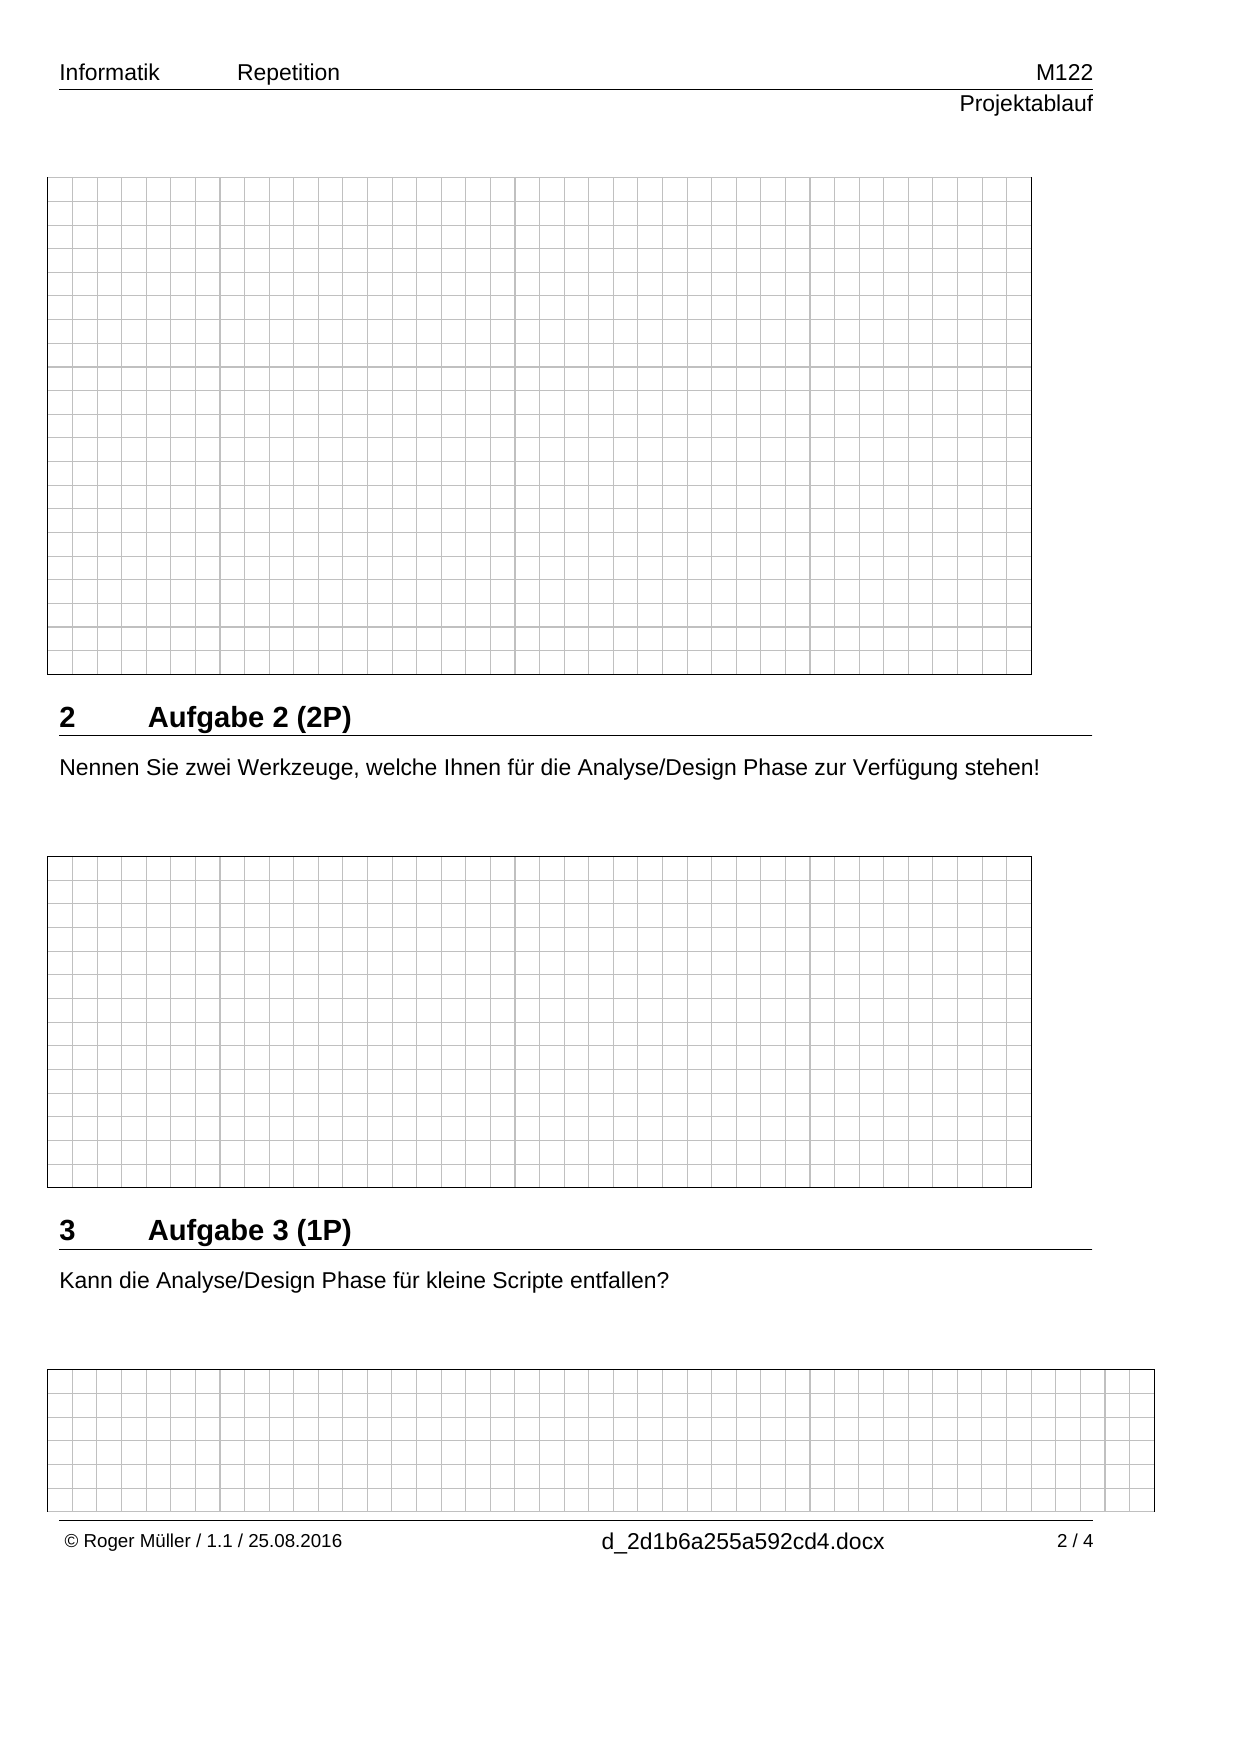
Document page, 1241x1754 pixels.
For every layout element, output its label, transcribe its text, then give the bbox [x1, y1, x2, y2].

table_cell [835, 999, 859, 1022]
table_cell [98, 580, 121, 603]
table_cell [909, 557, 932, 579]
table_cell [491, 226, 514, 248]
table_cell [835, 1441, 858, 1464]
table_cell [859, 1489, 883, 1511]
table_cell [196, 438, 219, 461]
table_cell [540, 580, 564, 603]
table_cell [835, 580, 859, 603]
table_cell [368, 580, 392, 603]
table_cell [638, 1141, 662, 1163]
table_cell [589, 1117, 613, 1140]
table_cell [983, 881, 1006, 903]
table_cell [147, 533, 170, 556]
table_cell [368, 1441, 391, 1464]
table_cell [171, 1165, 195, 1187]
table_header [688, 857, 711, 880]
table_cell [909, 1141, 932, 1163]
table_cell [835, 273, 859, 295]
table_cell [589, 1094, 613, 1116]
table_cell [540, 1418, 564, 1440]
table_cell [909, 904, 932, 927]
table_cell [221, 1023, 244, 1045]
table_cell [368, 999, 392, 1022]
table_cell [638, 415, 662, 437]
table_cell [811, 1141, 834, 1163]
table_cell [122, 1070, 146, 1092]
table_cell [614, 438, 637, 461]
table_cell [1007, 202, 1031, 224]
table_cell [98, 628, 121, 650]
table_cell [417, 1418, 441, 1440]
table_cell [565, 604, 588, 626]
table_cell [516, 1117, 539, 1140]
table_cell [983, 273, 1006, 295]
table_cell [983, 1094, 1006, 1116]
table_cell [245, 1070, 269, 1092]
table_cell [73, 296, 97, 319]
table_cell [442, 881, 465, 903]
table_cell [860, 557, 883, 579]
table_cell [368, 1117, 392, 1140]
table_cell [737, 1418, 760, 1440]
table_cell [147, 226, 170, 248]
table_header [565, 857, 588, 880]
table_cell [319, 415, 342, 437]
table_cell [417, 580, 441, 603]
table_cell [294, 1465, 318, 1488]
table_cell [835, 1141, 859, 1163]
table_cell [909, 178, 932, 201]
table_cell [73, 651, 97, 674]
table_header [122, 857, 146, 880]
table_cell [466, 904, 490, 927]
table_cell [565, 462, 588, 484]
table_cell [638, 249, 662, 272]
table_cell [270, 320, 293, 343]
table_cell [171, 580, 195, 603]
table_cell [663, 952, 687, 974]
table_cell [737, 438, 760, 461]
table_cell [614, 1117, 637, 1140]
table_cell [933, 509, 957, 532]
table_cell [319, 1418, 342, 1440]
table_cell [860, 1046, 883, 1069]
table_cell [343, 1141, 367, 1163]
table_cell [909, 462, 932, 484]
table_cell [786, 1394, 809, 1417]
table_cell [786, 486, 809, 508]
table_cell [688, 1489, 711, 1511]
table_cell [835, 226, 859, 248]
table_cell [515, 1489, 539, 1511]
table_cell [589, 1441, 613, 1464]
table_cell [466, 226, 490, 248]
table_cell [466, 344, 490, 366]
table_cell [638, 651, 662, 674]
table_cell [1007, 533, 1031, 556]
table_cell [638, 881, 662, 903]
table_cell [811, 249, 834, 272]
table_cell [663, 557, 687, 579]
table_cell [319, 273, 342, 295]
table_cell [196, 226, 219, 248]
table_cell [811, 486, 834, 508]
table_cell [147, 320, 170, 343]
table_cell [171, 604, 195, 626]
table_cell [565, 1117, 588, 1140]
table_cell [368, 628, 392, 650]
table_cell [221, 1394, 244, 1417]
table_cell [589, 249, 613, 272]
table_header [835, 1370, 858, 1393]
table_cell [933, 415, 957, 437]
table_cell [245, 391, 269, 414]
table_cell [933, 580, 957, 603]
table_cell [540, 1394, 564, 1417]
table_cell [343, 438, 367, 461]
table_cell [171, 296, 195, 319]
table_cell [147, 999, 170, 1022]
table_cell [688, 904, 711, 927]
table_cell [491, 1441, 514, 1464]
table_cell [1007, 1023, 1031, 1045]
table_cell [147, 1394, 170, 1417]
table_cell [245, 533, 269, 556]
table_cell [614, 296, 637, 319]
table_cell [98, 509, 121, 532]
table_cell [343, 415, 367, 437]
table_cell [294, 226, 318, 248]
table_cell [540, 1117, 564, 1140]
table_cell [1007, 1094, 1031, 1116]
table_cell [589, 296, 613, 319]
table_cell [786, 226, 809, 248]
table_cell [933, 178, 957, 201]
table_cell [171, 226, 195, 248]
table_cell [491, 952, 514, 974]
table_cell [761, 202, 785, 224]
table_cell [368, 1046, 392, 1069]
table_cell [540, 557, 564, 579]
table_cell [933, 999, 957, 1022]
table_cell [1007, 1465, 1031, 1488]
table_cell [73, 928, 97, 951]
table_cell [319, 1394, 342, 1417]
table_cell [1007, 1046, 1031, 1069]
table_cell [1007, 344, 1031, 366]
table_cell [933, 651, 957, 674]
table_cell [614, 1441, 637, 1464]
table_cell [368, 509, 392, 532]
table_cell [688, 1046, 711, 1069]
table_header [319, 857, 342, 880]
table_cell [122, 928, 146, 951]
table_cell [515, 1465, 539, 1488]
table_cell [663, 1394, 687, 1417]
table_cell [171, 1094, 195, 1116]
table_cell [983, 904, 1006, 927]
table_cell [343, 202, 367, 224]
table_cell [786, 438, 809, 461]
table_cell [98, 904, 121, 927]
table_cell [171, 975, 195, 998]
table_cell [638, 1418, 662, 1440]
table_cell [122, 557, 146, 579]
table_cell [270, 1489, 293, 1511]
table_cell [270, 557, 293, 579]
table_cell [589, 580, 613, 603]
table_cell [909, 249, 932, 272]
table_cell [589, 952, 613, 974]
table_cell [147, 462, 170, 484]
table_cell [48, 1394, 72, 1417]
table_cell [1056, 1465, 1080, 1488]
table_cell [147, 1441, 170, 1464]
table_cell [688, 178, 711, 201]
table_cell [737, 1489, 760, 1511]
table_cell [1056, 1489, 1080, 1511]
table_cell [737, 1117, 760, 1140]
table_cell [491, 1117, 514, 1140]
table_cell [860, 975, 883, 998]
table_cell [245, 1165, 269, 1187]
table_cell [245, 1046, 269, 1069]
table_cell [860, 1070, 883, 1092]
table_cell [73, 320, 97, 343]
table_cell [638, 320, 662, 343]
table_cell [688, 1394, 711, 1417]
table_cell [884, 1023, 908, 1045]
table_cell [417, 296, 441, 319]
table_cell [884, 273, 908, 295]
table_cell [221, 202, 244, 224]
table_cell [171, 533, 195, 556]
table_cell [860, 391, 883, 414]
table_cell [171, 1441, 195, 1464]
table_cell [859, 1441, 883, 1464]
table_cell [343, 1023, 367, 1045]
table_cell [983, 509, 1006, 532]
table_cell [319, 391, 342, 414]
table_cell [98, 344, 121, 366]
table_cell [245, 249, 269, 272]
table_cell [98, 486, 121, 508]
table_cell [516, 580, 539, 603]
table_cell [565, 928, 588, 951]
table_cell [270, 628, 293, 650]
table_cell [884, 415, 908, 437]
table_cell [393, 628, 416, 650]
table_cell [294, 1441, 318, 1464]
table_cell [171, 628, 195, 650]
table_cell [958, 580, 982, 603]
table_cell [221, 1094, 244, 1116]
table_cell [638, 1394, 662, 1417]
table_cell [958, 415, 982, 437]
table_cell [712, 557, 736, 579]
table_cell [343, 273, 367, 295]
table_cell [638, 273, 662, 295]
table_cell [589, 226, 613, 248]
table_cell [122, 344, 146, 366]
table_cell [761, 928, 785, 951]
table_cell [294, 1141, 318, 1163]
table_cell [221, 509, 244, 532]
table_cell [343, 928, 367, 951]
table_cell [368, 391, 392, 414]
table_cell [884, 1094, 908, 1116]
table_cell [98, 1165, 121, 1187]
table_cell [638, 533, 662, 556]
table_header [368, 857, 392, 880]
table_cell [196, 1117, 219, 1140]
table_cell [393, 178, 416, 201]
table_cell [663, 273, 687, 295]
table_cell [761, 226, 785, 248]
table_header [392, 1370, 416, 1393]
table_cell [466, 296, 490, 319]
table_cell [884, 952, 908, 974]
table_header [491, 1370, 514, 1393]
table_cell [1056, 1418, 1080, 1440]
table_cell [909, 1418, 932, 1440]
table_cell [811, 296, 834, 319]
table_header [688, 1370, 711, 1393]
table_cell [688, 952, 711, 974]
table_header [786, 1370, 809, 1393]
table_cell [933, 368, 957, 390]
table_cell [97, 1418, 121, 1440]
table_cell [48, 881, 72, 903]
table_cell [442, 952, 465, 974]
table_cell [319, 509, 342, 532]
table_cell [983, 486, 1006, 508]
table_cell [48, 557, 72, 579]
table_cell [196, 881, 219, 903]
table_cell [417, 1094, 441, 1116]
table_cell [884, 249, 908, 272]
table_cell [761, 999, 785, 1022]
table_cell [196, 486, 219, 508]
table_cell [319, 928, 342, 951]
table_cell [270, 1165, 293, 1187]
table_cell [786, 1441, 809, 1464]
table_cell [466, 651, 490, 674]
table_cell [122, 486, 146, 508]
table_cell [933, 881, 957, 903]
table_header [73, 857, 97, 880]
table_cell [393, 928, 416, 951]
table_cell [294, 1418, 318, 1440]
table_header [1056, 1370, 1080, 1393]
table_cell [958, 1070, 982, 1092]
table_cell [688, 975, 711, 998]
table_cell [540, 904, 564, 927]
table_cell [48, 1117, 72, 1140]
table_cell [638, 1117, 662, 1140]
table_cell [859, 1418, 883, 1440]
table_cell [958, 202, 982, 224]
table_cell [196, 391, 219, 414]
table_cell [442, 1070, 465, 1092]
table_cell [761, 533, 785, 556]
table_cell [712, 651, 736, 674]
table_cell [147, 628, 170, 650]
table_cell [245, 1441, 269, 1464]
table_cell [98, 1141, 121, 1163]
table_cell [737, 1070, 760, 1092]
table_cell [245, 486, 269, 508]
table_cell [221, 999, 244, 1022]
table_cell [491, 628, 514, 650]
table_cell [811, 178, 834, 201]
table_cell [638, 486, 662, 508]
table_cell [294, 999, 318, 1022]
table_cell [540, 1046, 564, 1069]
table_cell [688, 391, 711, 414]
table_cell [909, 273, 932, 295]
table_cell [835, 628, 859, 650]
table_cell [343, 509, 367, 532]
table_cell [835, 557, 859, 579]
table_cell [294, 1489, 318, 1511]
table_cell [343, 1070, 367, 1092]
table_cell [589, 604, 613, 626]
table_cell [737, 415, 760, 437]
table_cell [589, 651, 613, 674]
table_cell [638, 1465, 662, 1488]
table_cell [98, 320, 121, 343]
table_cell [737, 486, 760, 508]
table_cell [933, 557, 957, 579]
table_cell [122, 202, 146, 224]
table_cell [982, 1441, 1006, 1464]
table_cell [368, 415, 392, 437]
table_cell [319, 202, 342, 224]
subtitle Aufgabe 3 (1P) [59, 1213, 1092, 1249]
table_cell [688, 1141, 711, 1163]
table_cell [933, 1117, 957, 1140]
table_cell [466, 1418, 490, 1440]
table_cell [933, 438, 957, 461]
table_cell [958, 557, 982, 579]
table_cell [1106, 1394, 1129, 1417]
table_header [368, 1370, 391, 1393]
table_cell [663, 509, 687, 532]
table_cell [688, 202, 711, 224]
table_cell [958, 533, 982, 556]
table_header [245, 1370, 269, 1393]
table_cell [688, 226, 711, 248]
table_cell [835, 1418, 858, 1440]
table_cell [982, 1394, 1006, 1417]
table_header [343, 1370, 367, 1393]
table_cell [811, 1117, 834, 1140]
table_cell [638, 999, 662, 1022]
table_cell [688, 368, 711, 390]
table_cell [983, 1046, 1006, 1069]
table_cell [294, 368, 318, 390]
table_cell [417, 226, 441, 248]
table_cell [147, 368, 170, 390]
table_cell [565, 1394, 588, 1417]
table_cell [270, 391, 293, 414]
table_cell [417, 249, 441, 272]
table_cell [1007, 1394, 1031, 1417]
table_cell [983, 462, 1006, 484]
table_cell [712, 178, 736, 201]
table_cell [270, 226, 293, 248]
table_cell [196, 975, 219, 998]
table_cell [761, 651, 785, 674]
table_cell [319, 1070, 342, 1092]
table_cell [786, 509, 809, 532]
table_cell [786, 1117, 809, 1140]
table_cell [737, 975, 760, 998]
table_cell [491, 881, 514, 903]
table_cell [515, 1441, 539, 1464]
table_cell [343, 1165, 367, 1187]
table_cell [1130, 1441, 1154, 1464]
table_cell [860, 249, 883, 272]
table_cell [540, 628, 564, 650]
table_cell [73, 415, 97, 437]
table_cell [638, 628, 662, 650]
table_cell [811, 344, 834, 366]
table_cell [368, 904, 392, 927]
table_cell [909, 928, 932, 951]
table_cell [147, 273, 170, 295]
table_cell [368, 1489, 391, 1511]
table_cell [1130, 1418, 1154, 1440]
table_cell [565, 344, 588, 366]
table_cell [73, 1094, 97, 1116]
table_cell [98, 202, 121, 224]
table_cell [319, 1165, 342, 1187]
table_cell [343, 533, 367, 556]
table_cell [73, 1046, 97, 1069]
table_cell [491, 178, 514, 201]
table_cell [638, 1165, 662, 1187]
table_cell [245, 557, 269, 579]
table_cell [540, 1094, 564, 1116]
table_cell [98, 368, 121, 390]
table_cell [245, 904, 269, 927]
table_cell [737, 557, 760, 579]
table_cell [712, 296, 736, 319]
table_cell [516, 628, 539, 650]
table_cell [245, 1141, 269, 1163]
table_cell [983, 928, 1006, 951]
table_cell [147, 952, 170, 974]
table_cell [565, 1418, 588, 1440]
table_cell [221, 226, 244, 248]
table_header [712, 1370, 736, 1393]
table_cell [958, 904, 982, 927]
table_cell [491, 1394, 514, 1417]
table_cell [122, 368, 146, 390]
table_cell [712, 1023, 736, 1045]
table_header [712, 857, 736, 880]
table_cell [884, 975, 908, 998]
table_header [171, 857, 195, 880]
table_cell [368, 296, 392, 319]
table_cell [712, 273, 736, 295]
table_cell [909, 1023, 932, 1045]
table_header [491, 857, 514, 880]
table_cell [122, 952, 146, 974]
table_cell [368, 202, 392, 224]
table_cell [196, 1046, 219, 1069]
table_cell [589, 320, 613, 343]
table_cell [1007, 226, 1031, 248]
table_cell [491, 249, 514, 272]
table_cell [614, 202, 637, 224]
table_cell [147, 202, 170, 224]
table_cell [1007, 580, 1031, 603]
table_cell [221, 1418, 244, 1440]
table_header [638, 857, 662, 880]
table_cell [417, 509, 441, 532]
table_cell [663, 1023, 687, 1045]
table_cell [737, 178, 760, 201]
table_cell [1007, 415, 1031, 437]
table_cell [811, 202, 834, 224]
table_cell [73, 273, 97, 295]
table_cell [712, 1141, 736, 1163]
table_cell [1007, 249, 1031, 272]
table_cell [933, 1046, 957, 1069]
table_cell [884, 1070, 908, 1092]
table_cell [393, 320, 416, 343]
table_cell [245, 226, 269, 248]
table_cell [688, 1094, 711, 1116]
table_cell [859, 1394, 883, 1417]
table_cell [614, 580, 637, 603]
table_cell [835, 1394, 858, 1417]
table_cell [884, 904, 908, 927]
table_cell [737, 368, 760, 390]
table_cell [122, 881, 146, 903]
table_cell [48, 580, 72, 603]
table_cell [73, 628, 97, 650]
table_cell [540, 226, 564, 248]
table_cell [638, 438, 662, 461]
table_cell [1007, 975, 1031, 998]
table_cell [909, 975, 932, 998]
table_cell [294, 651, 318, 674]
table_cell [294, 509, 318, 532]
table_cell [343, 604, 367, 626]
table_cell [983, 580, 1006, 603]
table_cell [786, 1165, 809, 1187]
table_cell [860, 928, 883, 951]
table_cell [442, 628, 465, 650]
table_cell [122, 1023, 146, 1045]
table_cell [417, 999, 441, 1022]
table_cell [835, 178, 859, 201]
table_cell [98, 999, 121, 1022]
table_cell [147, 415, 170, 437]
table_cell [884, 1489, 908, 1511]
table_cell [761, 486, 785, 508]
table_cell [933, 202, 957, 224]
table_cell [294, 296, 318, 319]
table_cell [835, 651, 859, 674]
table_cell [442, 999, 465, 1022]
table_cell [540, 1141, 564, 1163]
table_cell [540, 1441, 564, 1464]
table_cell [1007, 1141, 1031, 1163]
table_cell [491, 391, 514, 414]
table_cell [442, 1117, 465, 1140]
table_cell [417, 904, 441, 927]
table_header [270, 857, 293, 880]
table_cell [712, 1489, 736, 1511]
table_cell [73, 1465, 96, 1488]
table_cell [737, 1394, 760, 1417]
table_cell [860, 952, 883, 974]
table_cell [442, 509, 465, 532]
table_cell [196, 628, 219, 650]
table_cell [270, 296, 293, 319]
table_cell [270, 604, 293, 626]
table_cell [761, 557, 785, 579]
table_cell [73, 1117, 97, 1140]
table_cell [933, 1070, 957, 1092]
table_cell [171, 651, 195, 674]
table_cell [614, 1165, 637, 1187]
table_cell [221, 368, 244, 390]
table_cell [417, 533, 441, 556]
table_cell [835, 1465, 858, 1488]
table_cell [540, 438, 564, 461]
table_cell [1106, 1465, 1129, 1488]
table_cell [392, 1418, 416, 1440]
table_cell [270, 1094, 293, 1116]
table_cell [811, 651, 834, 674]
table_cell [466, 202, 490, 224]
table_cell [122, 533, 146, 556]
table_cell [319, 580, 342, 603]
table_cell [909, 1165, 932, 1187]
table_cell [1056, 1394, 1080, 1417]
table_cell [98, 1117, 121, 1140]
table_header [1130, 1370, 1154, 1393]
table_cell [859, 1465, 883, 1488]
table_cell [663, 1141, 687, 1163]
table_cell [933, 1141, 957, 1163]
table_cell [122, 1441, 146, 1464]
table_cell [958, 320, 982, 343]
table_cell [491, 904, 514, 927]
table_cell [516, 202, 539, 224]
table_cell [270, 975, 293, 998]
table_cell [393, 1023, 416, 1045]
table_cell [171, 486, 195, 508]
table_cell [442, 1418, 465, 1440]
table_cell [663, 1165, 687, 1187]
table_cell [761, 391, 785, 414]
table_header [811, 857, 834, 880]
table_cell [294, 1117, 318, 1140]
text Nennen Sie zwei Werkzeuge, welche Ihnen für die Analyse/Design Phase zur Verfügung stehen! [59, 754, 1092, 780]
table_cell [786, 344, 809, 366]
table_cell [540, 509, 564, 532]
table_cell [835, 1117, 859, 1140]
table_cell [761, 1046, 785, 1069]
table_cell [712, 415, 736, 437]
table_cell [491, 1465, 514, 1488]
table_cell [884, 928, 908, 951]
table_cell [688, 344, 711, 366]
table_cell [786, 904, 809, 927]
table_header [933, 857, 957, 880]
table_cell [737, 296, 760, 319]
table_header [909, 857, 932, 880]
table_cell [442, 1094, 465, 1116]
table_cell [638, 1094, 662, 1116]
table_cell [1007, 928, 1031, 951]
table_cell [319, 904, 342, 927]
table_cell [737, 462, 760, 484]
table_cell [811, 1489, 834, 1511]
table_cell [221, 178, 244, 201]
table_cell [392, 1465, 416, 1488]
table_cell [343, 226, 367, 248]
table_cell [122, 1489, 146, 1511]
table_cell [171, 202, 195, 224]
table_header [516, 857, 539, 880]
table_cell [270, 928, 293, 951]
table_cell [737, 1023, 760, 1045]
table_cell [245, 604, 269, 626]
table_cell [147, 486, 170, 508]
table_cell [516, 533, 539, 556]
table_cell [245, 1465, 269, 1488]
table_cell [1007, 952, 1031, 974]
table_cell [98, 1046, 121, 1069]
table_cell [466, 928, 490, 951]
table_cell [245, 509, 269, 532]
table_header [663, 857, 687, 880]
table_cell [565, 557, 588, 579]
table_cell [589, 533, 613, 556]
table_cell [122, 462, 146, 484]
table_header [294, 1370, 318, 1393]
table_cell [1007, 557, 1031, 579]
table_header [98, 857, 121, 880]
table_cell [442, 1023, 465, 1045]
table_cell [811, 628, 834, 650]
table_cell [97, 1489, 121, 1511]
table_cell [860, 1165, 883, 1187]
table_cell [221, 975, 244, 998]
table_cell [73, 1165, 97, 1187]
table_header [343, 857, 367, 880]
table_cell [811, 557, 834, 579]
table_cell [122, 226, 146, 248]
table_cell [122, 178, 146, 201]
table_cell [270, 273, 293, 295]
table_cell [466, 1489, 490, 1511]
table_cell [98, 226, 121, 248]
table_cell [48, 1094, 72, 1116]
table_cell [983, 533, 1006, 556]
table_header [122, 1370, 146, 1393]
table_cell [761, 415, 785, 437]
table_cell [442, 296, 465, 319]
table_cell [48, 486, 72, 508]
table_cell [171, 320, 195, 343]
table_cell [221, 580, 244, 603]
table_cell [491, 557, 514, 579]
table_cell [491, 415, 514, 437]
table_cell [442, 1465, 465, 1488]
table_cell [1081, 1465, 1104, 1488]
table_cell [688, 1070, 711, 1092]
table_cell [811, 881, 834, 903]
table_cell [48, 975, 72, 998]
table_cell [933, 1489, 957, 1511]
table_cell [343, 391, 367, 414]
table_cell [221, 438, 244, 461]
table_cell [565, 415, 588, 437]
table_cell [786, 1046, 809, 1069]
table_cell [196, 178, 219, 201]
table_cell [48, 1141, 72, 1163]
table_cell [368, 557, 392, 579]
table_cell [638, 1441, 662, 1464]
table_cell [343, 557, 367, 579]
table_cell [171, 928, 195, 951]
table_cell [319, 975, 342, 998]
table_cell [737, 952, 760, 974]
table_cell [466, 249, 490, 272]
table_cell [171, 249, 195, 272]
table_cell [835, 904, 859, 927]
table_cell [245, 344, 269, 366]
table_cell [171, 881, 195, 903]
table_cell [589, 1141, 613, 1163]
table_cell [442, 1141, 465, 1163]
table_cell [393, 975, 416, 998]
table_cell [565, 904, 588, 927]
table_cell [688, 1165, 711, 1187]
table_cell [343, 368, 367, 390]
table_cell [1007, 438, 1031, 461]
table_cell [565, 628, 588, 650]
table_cell [786, 296, 809, 319]
table_cell [1007, 296, 1031, 319]
table_cell [48, 1165, 72, 1187]
table_cell [761, 1441, 785, 1464]
table_cell [122, 296, 146, 319]
table_cell [565, 1070, 588, 1092]
table_cell [442, 1394, 465, 1417]
table_cell [171, 999, 195, 1022]
table_cell [1007, 651, 1031, 674]
table_cell [343, 975, 367, 998]
table_cell [393, 1165, 416, 1187]
table_cell [761, 509, 785, 532]
table_cell [516, 651, 539, 674]
table_cell [466, 1046, 490, 1069]
table_cell [466, 1141, 490, 1163]
table_cell [860, 438, 883, 461]
table_cell [565, 296, 588, 319]
table_cell [1106, 1489, 1129, 1511]
table_cell [294, 249, 318, 272]
table_cell [614, 1418, 637, 1440]
table_cell [712, 533, 736, 556]
table_cell [540, 391, 564, 414]
table_cell [663, 999, 687, 1022]
table_cell [147, 249, 170, 272]
table_cell [983, 557, 1006, 579]
table_cell [442, 438, 465, 461]
table_cell [393, 557, 416, 579]
table_cell [417, 557, 441, 579]
table_cell [884, 1141, 908, 1163]
table_cell [171, 462, 195, 484]
table_cell [245, 202, 269, 224]
table_cell [884, 344, 908, 366]
table_cell [516, 273, 539, 295]
table_cell [909, 604, 932, 626]
table_cell [688, 604, 711, 626]
table_cell [835, 415, 859, 437]
table_cell [860, 1094, 883, 1116]
table_cell [909, 952, 932, 974]
table_cell [73, 952, 97, 974]
table_header [319, 1370, 342, 1393]
table_cell [712, 999, 736, 1022]
table_cell [171, 1046, 195, 1069]
table_cell [860, 1117, 883, 1140]
table_cell [171, 1023, 195, 1045]
table_cell [909, 580, 932, 603]
table_cell [294, 580, 318, 603]
table_cell [540, 975, 564, 998]
table_cell [540, 178, 564, 201]
table_cell [933, 486, 957, 508]
table_cell [1007, 604, 1031, 626]
table_cell [343, 881, 367, 903]
table_cell [1007, 509, 1031, 532]
table_cell [1007, 881, 1031, 903]
table_cell [860, 509, 883, 532]
table_cell [786, 415, 809, 437]
table_cell [1007, 628, 1031, 650]
table_cell [712, 1094, 736, 1116]
table_cell [368, 952, 392, 974]
table_cell [688, 438, 711, 461]
table_cell [196, 320, 219, 343]
table_cell [442, 604, 465, 626]
table_cell [786, 1418, 809, 1440]
table_cell [909, 651, 932, 674]
table_cell [565, 368, 588, 390]
table_cell [983, 226, 1006, 248]
table_cell [122, 904, 146, 927]
table_cell [98, 273, 121, 295]
table_cell [811, 604, 834, 626]
table_cell [48, 651, 72, 674]
table_cell [343, 952, 367, 974]
table_cell [466, 438, 490, 461]
table_cell [761, 273, 785, 295]
table_cell [761, 1465, 785, 1488]
table_cell [737, 604, 760, 626]
table_cell [368, 651, 392, 674]
table_cell [245, 1394, 269, 1417]
table_cell [835, 249, 859, 272]
table_cell [712, 580, 736, 603]
table_cell [270, 509, 293, 532]
table_cell [466, 391, 490, 414]
table_cell [958, 975, 982, 998]
table_cell [319, 438, 342, 461]
table_cell [638, 509, 662, 532]
table_cell [761, 881, 785, 903]
table_cell [393, 1070, 416, 1092]
table_cell [466, 881, 490, 903]
table_cell [48, 202, 72, 224]
table_cell [909, 1046, 932, 1069]
table_cell [909, 1070, 932, 1092]
table_cell [147, 1165, 170, 1187]
table_header [884, 1370, 908, 1393]
table_cell [245, 651, 269, 674]
table_cell [589, 975, 613, 998]
table_cell [122, 1165, 146, 1187]
table_cell [393, 344, 416, 366]
table_cell [442, 651, 465, 674]
table_cell [589, 1489, 613, 1511]
table_cell [319, 999, 342, 1022]
table_cell [491, 320, 514, 343]
table_cell [98, 604, 121, 626]
table_cell [442, 249, 465, 272]
table_cell [983, 999, 1006, 1022]
table_cell [221, 604, 244, 626]
table_cell [196, 1165, 219, 1187]
table_cell [737, 651, 760, 674]
table_cell [221, 1141, 244, 1163]
table_cell [270, 999, 293, 1022]
table_cell [811, 533, 834, 556]
table_cell [368, 273, 392, 295]
table_cell [221, 557, 244, 579]
table_cell [73, 368, 97, 390]
table_cell [688, 1465, 711, 1488]
table_cell [983, 320, 1006, 343]
table_cell [712, 438, 736, 461]
table_cell [270, 249, 293, 272]
table_cell [614, 509, 637, 532]
table_cell [589, 368, 613, 390]
table_cell [933, 273, 957, 295]
table_cell [343, 651, 367, 674]
table_cell [884, 1394, 908, 1417]
table_cell [565, 1023, 588, 1045]
table_cell [933, 928, 957, 951]
table_cell [393, 249, 416, 272]
table_cell [442, 273, 465, 295]
table_cell [221, 273, 244, 295]
table_cell [516, 928, 539, 951]
table_cell [958, 651, 982, 674]
table_cell [196, 1141, 219, 1163]
table_cell [589, 1465, 613, 1488]
table_cell [589, 462, 613, 484]
table_cell [688, 509, 711, 532]
table_cell [786, 1094, 809, 1116]
table_cell [319, 1094, 342, 1116]
table_cell [958, 1023, 982, 1045]
table_cell [933, 1418, 957, 1440]
table_cell [147, 580, 170, 603]
table_cell [294, 486, 318, 508]
table_cell [98, 928, 121, 951]
table_cell [884, 1418, 908, 1440]
table_cell [466, 415, 490, 437]
table_cell [245, 438, 269, 461]
table_cell [909, 415, 932, 437]
table_cell [147, 1489, 170, 1511]
table_cell [540, 320, 564, 343]
table_cell [761, 368, 785, 390]
table_cell [712, 1046, 736, 1069]
table_cell [737, 628, 760, 650]
table_cell [761, 580, 785, 603]
table_cell [663, 1418, 687, 1440]
table_cell [466, 178, 490, 201]
table_cell [712, 462, 736, 484]
table_cell [245, 320, 269, 343]
table_cell [958, 1094, 982, 1116]
table_cell [983, 438, 1006, 461]
table_cell [737, 580, 760, 603]
table_cell [147, 1117, 170, 1140]
table_cell [589, 557, 613, 579]
table_cell [245, 462, 269, 484]
table_cell [122, 509, 146, 532]
table_header [48, 857, 72, 880]
table_cell [368, 1070, 392, 1092]
table_cell [97, 1394, 121, 1417]
table_cell [270, 881, 293, 903]
table_cell [565, 391, 588, 414]
table_cell [786, 999, 809, 1022]
table_cell [417, 273, 441, 295]
table_cell [270, 1394, 293, 1417]
table_cell [171, 344, 195, 366]
table_cell [614, 604, 637, 626]
table_cell [270, 462, 293, 484]
table_cell [737, 533, 760, 556]
table_cell [516, 226, 539, 248]
table_cell [638, 580, 662, 603]
table_cell [835, 202, 859, 224]
table_cell [712, 368, 736, 390]
table_cell [122, 1418, 146, 1440]
table_cell [884, 1046, 908, 1069]
table_cell [294, 273, 318, 295]
table_cell [516, 1070, 539, 1092]
table_cell [958, 952, 982, 974]
table_cell [614, 975, 637, 998]
table_cell [343, 344, 367, 366]
table_cell [663, 344, 687, 366]
table_cell [417, 486, 441, 508]
table_cell [663, 533, 687, 556]
table_cell [712, 320, 736, 343]
table_cell [270, 202, 293, 224]
table_cell [688, 881, 711, 903]
table_cell [663, 881, 687, 903]
table_cell [73, 557, 97, 579]
table_cell [368, 1165, 392, 1187]
table_header [417, 1370, 441, 1393]
table_cell [491, 202, 514, 224]
table_cell [48, 344, 72, 366]
table_cell [97, 1441, 121, 1464]
table_cell [540, 604, 564, 626]
table_cell [958, 1141, 982, 1163]
table_cell [638, 202, 662, 224]
table_cell [417, 928, 441, 951]
table_cell [909, 999, 932, 1022]
table_cell [73, 462, 97, 484]
table_cell [958, 509, 982, 532]
table_cell [860, 881, 883, 903]
table_cell [933, 628, 957, 650]
table_cell [393, 952, 416, 974]
table_cell [270, 580, 293, 603]
table_cell [614, 1023, 637, 1045]
table_cell [663, 1117, 687, 1140]
table_cell [835, 881, 859, 903]
table_cell [565, 509, 588, 532]
table_cell [196, 580, 219, 603]
table_cell [270, 344, 293, 366]
table_cell [638, 344, 662, 366]
table_cell [515, 1394, 539, 1417]
table_cell [393, 1094, 416, 1116]
table_cell [712, 486, 736, 508]
table_cell [565, 1165, 588, 1187]
table_cell [171, 415, 195, 437]
table_cell [811, 952, 834, 974]
table_header [97, 1370, 121, 1393]
table_cell [245, 273, 269, 295]
table_cell [614, 1394, 637, 1417]
table_cell [122, 1046, 146, 1069]
table_cell [983, 391, 1006, 414]
table_cell [614, 273, 637, 295]
table_cell [270, 415, 293, 437]
table_cell [516, 438, 539, 461]
table_cell [417, 1165, 441, 1187]
table_cell [294, 881, 318, 903]
table_cell [712, 881, 736, 903]
table_cell [294, 178, 318, 201]
table_cell [933, 604, 957, 626]
table_cell [958, 273, 982, 295]
table_cell [614, 344, 637, 366]
table_cell [442, 320, 465, 343]
table_cell [835, 975, 859, 998]
table_cell [1007, 999, 1031, 1022]
table_cell [393, 368, 416, 390]
table_cell [983, 604, 1006, 626]
table_cell [294, 415, 318, 437]
table_cell [466, 952, 490, 974]
table_cell [638, 178, 662, 201]
table_cell [835, 486, 859, 508]
table_cell [171, 557, 195, 579]
table_cell [811, 391, 834, 414]
table_cell [811, 1023, 834, 1045]
table_cell [48, 604, 72, 626]
table_header [786, 857, 809, 880]
table_cell [565, 1094, 588, 1116]
table_cell [491, 273, 514, 295]
table_cell [614, 557, 637, 579]
table_cell [540, 415, 564, 437]
table_cell [712, 1165, 736, 1187]
table_cell [171, 368, 195, 390]
table_cell [565, 249, 588, 272]
table_cell [294, 1094, 318, 1116]
table_cell [688, 249, 711, 272]
table_header [614, 857, 637, 880]
table_cell [761, 1489, 785, 1511]
table_cell [811, 273, 834, 295]
table_cell [1056, 1441, 1080, 1464]
table_cell [196, 296, 219, 319]
table_cell [786, 557, 809, 579]
table_cell [466, 1094, 490, 1116]
table_cell [491, 438, 514, 461]
table_cell [122, 1394, 146, 1417]
table_cell [368, 320, 392, 343]
table_cell [368, 975, 392, 998]
table_cell [835, 604, 859, 626]
table_cell [589, 273, 613, 295]
table_cell [147, 1418, 170, 1440]
table_cell [688, 296, 711, 319]
table_cell [515, 1418, 539, 1440]
table_cell [1007, 273, 1031, 295]
table_cell [393, 296, 416, 319]
table_cell [393, 226, 416, 248]
table_cell [786, 462, 809, 484]
table_cell [319, 604, 342, 626]
table_cell [1007, 904, 1031, 927]
table_cell [663, 462, 687, 484]
table_cell [98, 975, 121, 998]
table_cell [540, 533, 564, 556]
table_cell [343, 486, 367, 508]
table_cell [958, 881, 982, 903]
table_cell [565, 975, 588, 998]
table_cell [516, 881, 539, 903]
table_cell [835, 1489, 858, 1511]
table_cell [393, 651, 416, 674]
table_cell [933, 1023, 957, 1045]
table_cell [196, 604, 219, 626]
table_cell [319, 178, 342, 201]
table_cell [516, 344, 539, 366]
table_cell [417, 1046, 441, 1069]
table_cell [638, 296, 662, 319]
table_cell [811, 904, 834, 927]
table_cell [1007, 486, 1031, 508]
table_cell [565, 999, 588, 1022]
table_cell [466, 1465, 490, 1488]
table_cell [294, 391, 318, 414]
table_cell [958, 1165, 982, 1187]
table_cell [540, 1070, 564, 1092]
table_cell [48, 1023, 72, 1045]
table_cell [122, 1465, 146, 1488]
table_cell [933, 1165, 957, 1187]
table_cell [319, 952, 342, 974]
table_cell [933, 1465, 957, 1488]
table_cell [638, 226, 662, 248]
table_header [442, 1370, 465, 1393]
table_cell [147, 1465, 170, 1488]
table_cell [983, 975, 1006, 998]
table_cell [909, 1094, 932, 1116]
table_cell [171, 438, 195, 461]
table_cell [737, 881, 760, 903]
table_cell [393, 1141, 416, 1163]
table_cell [73, 486, 97, 508]
table_cell [147, 1046, 170, 1069]
table_cell [73, 1394, 96, 1417]
table_cell [147, 178, 170, 201]
table_cell [540, 1465, 564, 1488]
table_cell [761, 1094, 785, 1116]
table_cell [565, 202, 588, 224]
table_cell [884, 881, 908, 903]
table_cell [737, 273, 760, 295]
table_cell [958, 486, 982, 508]
table_cell [909, 509, 932, 532]
table_cell [294, 928, 318, 951]
table_cell [540, 999, 564, 1022]
table_cell [73, 999, 97, 1022]
table_cell [368, 1418, 391, 1440]
table_cell [442, 415, 465, 437]
table_cell [983, 415, 1006, 437]
text Kann die Analyse/Design Phase für kleine Scripte entfallen? [59, 1267, 1092, 1294]
table_cell [1032, 1441, 1055, 1464]
table_cell [761, 438, 785, 461]
table_cell [196, 651, 219, 674]
table_cell [737, 904, 760, 927]
table_cell [811, 580, 834, 603]
table_cell [442, 226, 465, 248]
table_cell [196, 1465, 219, 1488]
table_cell [491, 928, 514, 951]
table_cell [663, 580, 687, 603]
table_cell [48, 320, 72, 343]
table_cell [442, 904, 465, 927]
table_cell [98, 178, 121, 201]
table_cell [958, 1418, 981, 1440]
table_cell [294, 1165, 318, 1187]
table_cell [147, 1023, 170, 1045]
table_header [221, 857, 244, 880]
table_cell [393, 486, 416, 508]
table_cell [1007, 1489, 1031, 1511]
table_cell [761, 952, 785, 974]
table_cell [393, 904, 416, 927]
table_cell [98, 391, 121, 414]
table_cell [663, 1046, 687, 1069]
table_cell [319, 344, 342, 366]
table_cell [196, 462, 219, 484]
table_cell [98, 1023, 121, 1045]
table_cell [712, 1070, 736, 1092]
table_cell [737, 1094, 760, 1116]
table_cell [761, 1141, 785, 1163]
table_cell [933, 249, 957, 272]
table_cell [614, 1489, 637, 1511]
table_cell [221, 1441, 244, 1464]
table_cell [392, 1489, 416, 1511]
table_cell [589, 1394, 613, 1417]
table_cell [933, 462, 957, 484]
table_cell [516, 1023, 539, 1045]
table_cell [343, 1465, 367, 1488]
table_cell [811, 1465, 834, 1488]
table_cell [712, 1117, 736, 1140]
table_cell [221, 1165, 244, 1187]
table_cell [1106, 1418, 1129, 1440]
table_cell [933, 1094, 957, 1116]
table_cell [811, 928, 834, 951]
table_cell [909, 226, 932, 248]
table_cell [466, 580, 490, 603]
table_cell [343, 1418, 367, 1440]
table_cell [491, 1141, 514, 1163]
table_cell [442, 533, 465, 556]
table_cell [393, 1046, 416, 1069]
table_cell [417, 952, 441, 974]
table_cell [540, 486, 564, 508]
table_cell [73, 1070, 97, 1092]
table_cell [589, 344, 613, 366]
table_cell [368, 1094, 392, 1116]
table_cell [343, 1489, 367, 1511]
table_cell [909, 296, 932, 319]
table_cell [491, 580, 514, 603]
table_cell [122, 438, 146, 461]
table_header [663, 1370, 687, 1393]
table_cell [958, 178, 982, 201]
table_cell [638, 1070, 662, 1092]
table_cell [73, 1489, 96, 1511]
subtitle Aufgabe 2 (2P) [59, 700, 1092, 735]
table_cell [466, 533, 490, 556]
table_cell [663, 651, 687, 674]
table_cell [860, 604, 883, 626]
table_cell [909, 202, 932, 224]
table_cell [466, 1117, 490, 1140]
table_cell [712, 249, 736, 272]
table_cell [516, 1141, 539, 1163]
table_cell [417, 344, 441, 366]
table_cell [368, 226, 392, 248]
table_cell [319, 249, 342, 272]
table_cell [147, 344, 170, 366]
table_cell [491, 1418, 514, 1440]
table_cell [712, 628, 736, 650]
table_cell [516, 415, 539, 437]
table_cell [638, 1023, 662, 1045]
table_cell [811, 1418, 834, 1440]
table_cell [565, 1141, 588, 1163]
table_cell [540, 249, 564, 272]
table_header [614, 1370, 637, 1393]
table_cell [614, 368, 637, 390]
table_cell [737, 344, 760, 366]
table_cell [1007, 368, 1031, 390]
table_cell [466, 273, 490, 295]
table_cell [1130, 1394, 1154, 1417]
table_cell [761, 462, 785, 484]
table_cell [73, 391, 97, 414]
table_cell [196, 368, 219, 390]
table_cell [933, 391, 957, 414]
table_cell [393, 999, 416, 1022]
table_cell [958, 628, 982, 650]
table_cell [122, 273, 146, 295]
table_header [1007, 1370, 1031, 1393]
table_cell [466, 509, 490, 532]
table_cell [958, 1117, 982, 1140]
table_cell [909, 1117, 932, 1140]
table_cell [958, 1465, 981, 1488]
table_cell [122, 999, 146, 1022]
table_cell [589, 881, 613, 903]
table_cell [319, 486, 342, 508]
table_cell [147, 438, 170, 461]
table_cell [835, 296, 859, 319]
table_cell [417, 1394, 441, 1417]
table_cell [245, 881, 269, 903]
table_cell [270, 1046, 293, 1069]
table_cell [98, 557, 121, 579]
table_cell [442, 580, 465, 603]
table_cell [663, 1094, 687, 1116]
table_cell [466, 320, 490, 343]
table_cell [638, 1489, 662, 1511]
table_cell [860, 1141, 883, 1163]
table_cell [491, 999, 514, 1022]
table_cell [221, 1117, 244, 1140]
table_cell [589, 438, 613, 461]
table_cell [1032, 1394, 1055, 1417]
table_cell [393, 1117, 416, 1140]
table_cell [860, 226, 883, 248]
table_cell [245, 1094, 269, 1116]
table_header [1007, 857, 1031, 880]
table_cell [540, 202, 564, 224]
table_cell [688, 628, 711, 650]
table_cell [860, 904, 883, 927]
table_cell [638, 462, 662, 484]
table_cell [614, 226, 637, 248]
table_cell [786, 1023, 809, 1045]
table_cell [221, 486, 244, 508]
table_cell [294, 320, 318, 343]
table_cell [983, 1117, 1006, 1140]
table_cell [589, 391, 613, 414]
table_cell [221, 533, 244, 556]
table_cell [516, 1046, 539, 1069]
table_header [48, 1370, 72, 1393]
table_cell [1007, 391, 1031, 414]
table_cell [835, 320, 859, 343]
table_cell [171, 1070, 195, 1092]
table_cell [884, 391, 908, 414]
table_cell [933, 975, 957, 998]
table_cell [343, 580, 367, 603]
table_cell [294, 604, 318, 626]
table_cell [614, 320, 637, 343]
table_cell [786, 202, 809, 224]
table_cell [270, 1023, 293, 1045]
table_cell [516, 509, 539, 532]
table_cell [737, 1141, 760, 1163]
table_cell [1106, 1441, 1129, 1464]
table_cell [688, 1023, 711, 1045]
table_header [442, 857, 465, 880]
table_cell [909, 486, 932, 508]
table_cell [1007, 1418, 1031, 1440]
table_cell [663, 249, 687, 272]
table_cell [48, 438, 72, 461]
table_cell [196, 1023, 219, 1045]
table_cell [860, 178, 883, 201]
table_cell [393, 202, 416, 224]
table_cell [761, 975, 785, 998]
table_cell [417, 604, 441, 626]
table_cell [221, 415, 244, 437]
table_cell [491, 1023, 514, 1045]
table_cell [761, 1070, 785, 1092]
table_cell [122, 628, 146, 650]
table_cell [589, 178, 613, 201]
table_cell [786, 1141, 809, 1163]
table_cell [1081, 1418, 1104, 1440]
table_cell [442, 557, 465, 579]
table_cell [48, 1441, 72, 1464]
table_cell [761, 344, 785, 366]
table_cell [147, 391, 170, 414]
table_cell [491, 296, 514, 319]
table_cell [393, 391, 416, 414]
table_cell [270, 1465, 293, 1488]
table_cell [737, 999, 760, 1022]
table_header [270, 1370, 293, 1393]
table_header [393, 857, 416, 880]
table_cell [221, 344, 244, 366]
table_cell [811, 999, 834, 1022]
table_cell [811, 368, 834, 390]
table_cell [319, 533, 342, 556]
table_cell [983, 1070, 1006, 1092]
table_cell [516, 462, 539, 484]
table_cell [983, 202, 1006, 224]
table_cell [958, 1394, 981, 1417]
table_cell [933, 904, 957, 927]
table_cell [171, 1418, 195, 1440]
table_cell [368, 604, 392, 626]
table_cell [270, 1418, 293, 1440]
table_cell [688, 273, 711, 295]
table_cell [270, 178, 293, 201]
table_cell [958, 226, 982, 248]
table_cell [417, 651, 441, 674]
table_cell [73, 1023, 97, 1045]
table_cell [761, 628, 785, 650]
table_cell [786, 1465, 809, 1488]
table_cell [589, 999, 613, 1022]
table_cell [417, 368, 441, 390]
table_cell [147, 557, 170, 579]
table_cell [811, 1046, 834, 1069]
table_cell [761, 1023, 785, 1045]
table_cell [221, 628, 244, 650]
table_cell [319, 226, 342, 248]
table_cell [614, 881, 637, 903]
table_cell [393, 509, 416, 532]
table_cell [368, 178, 392, 201]
table_cell [417, 1441, 441, 1464]
table_cell [98, 1094, 121, 1116]
table_cell [884, 178, 908, 201]
table_cell [221, 1046, 244, 1069]
table_cell [811, 1165, 834, 1187]
table_cell [663, 368, 687, 390]
table_cell [48, 1489, 72, 1511]
table_cell [368, 368, 392, 390]
table_cell [491, 368, 514, 390]
table_cell [884, 651, 908, 674]
table_header [737, 1370, 760, 1393]
table_cell [663, 438, 687, 461]
table_cell [48, 928, 72, 951]
table_cell [417, 391, 441, 414]
table_cell [565, 178, 588, 201]
table_cell [884, 438, 908, 461]
table_cell [712, 391, 736, 414]
table_cell [761, 1117, 785, 1140]
table_cell [540, 296, 564, 319]
table_cell [835, 1023, 859, 1045]
table_cell [171, 1394, 195, 1417]
table_cell [393, 604, 416, 626]
table_cell [983, 368, 1006, 390]
table_cell [860, 999, 883, 1022]
table_cell [1081, 1394, 1104, 1417]
table_cell [614, 1465, 637, 1488]
table_cell [122, 249, 146, 272]
table_cell [540, 462, 564, 484]
table_cell [712, 952, 736, 974]
table_cell [958, 1489, 981, 1511]
table_cell [811, 1394, 834, 1417]
table_cell [48, 415, 72, 437]
table_cell [614, 999, 637, 1022]
table_cell [811, 1070, 834, 1092]
table_cell [196, 1070, 219, 1092]
table_cell [786, 1070, 809, 1092]
table_cell [171, 391, 195, 414]
table_header [540, 857, 564, 880]
table_cell [811, 462, 834, 484]
table_cell [983, 628, 1006, 650]
table_cell [245, 952, 269, 974]
table_cell [663, 1070, 687, 1092]
table_cell [958, 462, 982, 484]
table_header [859, 1370, 883, 1393]
table_cell [417, 320, 441, 343]
table_cell [712, 1394, 736, 1417]
table_cell [491, 509, 514, 532]
table_cell [811, 975, 834, 998]
table_cell [491, 1489, 514, 1511]
table_cell [835, 1046, 859, 1069]
table_cell [663, 486, 687, 508]
table_cell [614, 1046, 637, 1069]
table_cell [196, 1418, 219, 1440]
table_cell [270, 533, 293, 556]
table_cell [270, 1141, 293, 1163]
table_cell [122, 415, 146, 437]
table_cell [958, 604, 982, 626]
table_cell [245, 928, 269, 951]
table_header [638, 1370, 662, 1393]
table_cell [270, 651, 293, 674]
table_cell [958, 1046, 982, 1069]
table_cell [196, 904, 219, 927]
table_cell [491, 533, 514, 556]
table_cell [688, 999, 711, 1022]
table_cell [909, 438, 932, 461]
table_header [982, 1370, 1006, 1393]
table_cell [909, 1394, 932, 1417]
table_cell [688, 415, 711, 437]
table_cell [516, 249, 539, 272]
table_cell [466, 1070, 490, 1092]
table_cell [638, 604, 662, 626]
table_cell [638, 557, 662, 579]
table_cell [196, 415, 219, 437]
table_cell [565, 881, 588, 903]
table_cell [98, 881, 121, 903]
table_cell [48, 533, 72, 556]
table_cell [221, 1465, 244, 1488]
table_cell [122, 651, 146, 674]
table_cell [122, 604, 146, 626]
table_cell [663, 226, 687, 248]
table_cell [688, 557, 711, 579]
table_cell [614, 415, 637, 437]
table_cell [196, 999, 219, 1022]
table_cell [761, 320, 785, 343]
table_cell [933, 1441, 957, 1464]
table_cell [368, 438, 392, 461]
table_cell [958, 1441, 981, 1464]
table_cell [835, 1070, 859, 1092]
table_cell [73, 975, 97, 998]
table_cell [319, 320, 342, 343]
table_cell [983, 1165, 1006, 1187]
table_cell [417, 1023, 441, 1045]
table_cell [48, 273, 72, 295]
table_cell [835, 438, 859, 461]
table_cell [884, 486, 908, 508]
table_cell [368, 486, 392, 508]
table_cell [491, 344, 514, 366]
table_cell [909, 628, 932, 650]
table_cell [245, 999, 269, 1022]
table_cell [48, 226, 72, 248]
table_cell [122, 1117, 146, 1140]
table_cell [761, 178, 785, 201]
table_cell [221, 320, 244, 343]
table_cell [982, 1418, 1006, 1440]
table_cell [540, 368, 564, 390]
table_cell [491, 1046, 514, 1069]
table_cell [171, 509, 195, 532]
table_cell [884, 296, 908, 319]
table_cell [73, 438, 97, 461]
table_cell [983, 1141, 1006, 1163]
table_header [73, 1370, 96, 1393]
table_header [466, 1370, 490, 1393]
table_cell [614, 1141, 637, 1163]
table_cell [368, 1023, 392, 1045]
table_cell [761, 1394, 785, 1417]
table_header [761, 857, 785, 880]
table_cell [491, 1165, 514, 1187]
table_header [884, 857, 908, 880]
table_cell [147, 1141, 170, 1163]
table_cell [565, 273, 588, 295]
table_cell [614, 1094, 637, 1116]
table_cell [835, 952, 859, 974]
table_cell [221, 952, 244, 974]
table_cell [393, 273, 416, 295]
table_cell [343, 1046, 367, 1069]
table_cell [540, 651, 564, 674]
table_cell [565, 486, 588, 508]
table_cell [147, 509, 170, 532]
table_cell [835, 509, 859, 532]
table_cell [466, 975, 490, 998]
table_header [1032, 1370, 1055, 1393]
table_cell [909, 368, 932, 390]
table_cell [73, 226, 97, 248]
table_cell [48, 509, 72, 532]
table_cell [589, 486, 613, 508]
table_cell [343, 1441, 367, 1464]
table_cell [392, 1394, 416, 1417]
table_cell [516, 999, 539, 1022]
table_cell [786, 249, 809, 272]
table_cell [442, 391, 465, 414]
table_cell [565, 580, 588, 603]
table_cell [1007, 178, 1031, 201]
table_cell [860, 344, 883, 366]
table_cell [516, 1165, 539, 1187]
table_cell [171, 1489, 195, 1511]
table_cell [368, 928, 392, 951]
table_cell [221, 1489, 244, 1511]
table_cell [786, 952, 809, 974]
table_cell [786, 975, 809, 998]
table_cell [466, 462, 490, 484]
table_cell [393, 881, 416, 903]
table_cell [811, 438, 834, 461]
table_cell [884, 533, 908, 556]
table_cell [811, 1094, 834, 1116]
table_cell [294, 904, 318, 927]
table_cell [147, 881, 170, 903]
table_cell [860, 320, 883, 343]
table_cell [196, 533, 219, 556]
table_cell [417, 462, 441, 484]
table_cell [221, 296, 244, 319]
table_cell [73, 904, 97, 927]
table_cell [933, 533, 957, 556]
table_cell [442, 1165, 465, 1187]
table_cell [663, 928, 687, 951]
table_cell [909, 344, 932, 366]
table_cell [614, 462, 637, 484]
table_cell [516, 604, 539, 626]
table_cell [540, 1165, 564, 1187]
table_cell [737, 1465, 760, 1488]
table_cell [811, 1441, 834, 1464]
table_cell [270, 1117, 293, 1140]
table_cell [147, 904, 170, 927]
table_cell [688, 1117, 711, 1140]
table_cell [442, 1489, 465, 1511]
table_cell [245, 580, 269, 603]
table_cell [294, 344, 318, 366]
table_cell [516, 368, 539, 390]
table_cell [245, 1418, 269, 1440]
table_cell [368, 344, 392, 366]
table_cell [540, 344, 564, 366]
table_cell [319, 1023, 342, 1045]
table_header [196, 857, 219, 880]
table_cell [638, 904, 662, 927]
table_cell [122, 320, 146, 343]
table_cell [270, 438, 293, 461]
table_cell [884, 1117, 908, 1140]
table_cell [196, 1094, 219, 1116]
table_cell [663, 904, 687, 927]
table_cell [688, 533, 711, 556]
table_cell [98, 1070, 121, 1092]
table_cell [786, 628, 809, 650]
table_cell [589, 904, 613, 927]
table_cell [196, 1441, 219, 1464]
table_cell [614, 486, 637, 508]
table_cell [516, 296, 539, 319]
table_cell [48, 249, 72, 272]
table_cell [442, 462, 465, 484]
table_cell [343, 628, 367, 650]
table_cell [48, 391, 72, 414]
table_cell [638, 368, 662, 390]
table_cell [417, 1489, 441, 1511]
table_cell [737, 202, 760, 224]
table_cell [884, 368, 908, 390]
table_cell [122, 580, 146, 603]
table_cell [516, 975, 539, 998]
table_cell [368, 249, 392, 272]
table_cell [712, 928, 736, 951]
table_cell [73, 249, 97, 272]
table_cell [122, 1141, 146, 1163]
table_cell [73, 1141, 97, 1163]
table_cell [417, 1117, 441, 1140]
table_cell [417, 415, 441, 437]
table_cell [565, 226, 588, 248]
table_cell [884, 1441, 908, 1464]
table_cell [196, 202, 219, 224]
table_cell [1081, 1489, 1104, 1511]
table_cell [614, 391, 637, 414]
table_header [589, 857, 613, 880]
table_cell [196, 273, 219, 295]
table_cell [614, 1070, 637, 1092]
table_cell [786, 273, 809, 295]
table_cell [933, 344, 957, 366]
table_cell [491, 604, 514, 626]
table_header [811, 1370, 834, 1393]
table_cell [294, 1070, 318, 1092]
table_cell [319, 1117, 342, 1140]
table_cell [933, 296, 957, 319]
table_cell [417, 881, 441, 903]
table_cell [122, 1094, 146, 1116]
table_cell [909, 533, 932, 556]
table_cell [1032, 1418, 1055, 1440]
table_cell [147, 1070, 170, 1092]
table_cell [171, 1465, 195, 1488]
table_cell [48, 904, 72, 927]
table_cell [958, 999, 982, 1022]
table_cell [786, 651, 809, 674]
table_cell [319, 628, 342, 650]
table_cell [417, 1141, 441, 1163]
table_cell [589, 628, 613, 650]
table_cell [343, 999, 367, 1022]
table_cell [393, 438, 416, 461]
table_cell [221, 391, 244, 414]
table_cell [294, 1023, 318, 1045]
table_cell [98, 952, 121, 974]
table_cell [417, 178, 441, 201]
table_header [147, 1370, 170, 1393]
table_cell [245, 975, 269, 998]
table_cell [983, 651, 1006, 674]
table_header [761, 1370, 785, 1393]
table_cell [245, 1117, 269, 1140]
table_cell [466, 368, 490, 390]
table_cell [909, 1465, 932, 1488]
table_cell [294, 202, 318, 224]
table_cell [1130, 1489, 1154, 1511]
table_header [860, 857, 883, 880]
table_cell [221, 881, 244, 903]
table_cell [319, 1441, 342, 1464]
table_cell [466, 628, 490, 650]
table_cell [392, 1441, 416, 1464]
table_cell [663, 1441, 687, 1464]
table_cell [811, 415, 834, 437]
table_cell [958, 249, 982, 272]
table_cell [663, 296, 687, 319]
table_cell [860, 273, 883, 295]
table_cell [393, 580, 416, 603]
table_cell [540, 928, 564, 951]
table_cell [614, 249, 637, 272]
table_header [1106, 1370, 1129, 1393]
table_cell [982, 1465, 1006, 1488]
table_cell [368, 1465, 391, 1488]
table_cell [884, 999, 908, 1022]
table_cell [98, 415, 121, 437]
table_cell [663, 415, 687, 437]
table_cell [663, 202, 687, 224]
table_cell [516, 557, 539, 579]
table_cell [442, 368, 465, 390]
table_cell [712, 509, 736, 532]
table_cell [909, 320, 932, 343]
table_cell [835, 1094, 859, 1116]
table_cell [343, 904, 367, 927]
table_cell [614, 928, 637, 951]
table_cell [688, 486, 711, 508]
table_cell [48, 1070, 72, 1092]
table_cell [786, 533, 809, 556]
table_header [147, 857, 170, 880]
table_cell [147, 928, 170, 951]
table_cell [884, 320, 908, 343]
table_cell [737, 509, 760, 532]
table_cell [221, 651, 244, 674]
table_cell [933, 952, 957, 974]
table_cell [171, 273, 195, 295]
table_cell [73, 202, 97, 224]
table_cell [761, 1418, 785, 1440]
table_cell [983, 249, 1006, 272]
table_header [515, 1370, 539, 1393]
table_cell [48, 628, 72, 650]
table_cell [983, 296, 1006, 319]
table_cell [147, 604, 170, 626]
table_cell [983, 344, 1006, 366]
table_cell [688, 1441, 711, 1464]
table_cell [860, 628, 883, 650]
table_cell [221, 928, 244, 951]
table_cell [122, 391, 146, 414]
table_cell [466, 999, 490, 1022]
table_cell [786, 320, 809, 343]
table_cell [860, 486, 883, 508]
table_cell [97, 1465, 121, 1488]
table_cell [663, 975, 687, 998]
table_cell [270, 904, 293, 927]
table_cell [958, 296, 982, 319]
table_cell [761, 604, 785, 626]
table_cell [442, 1441, 465, 1464]
table_cell [245, 178, 269, 201]
table_cell [909, 1489, 932, 1511]
table_cell [958, 438, 982, 461]
table_cell [982, 1489, 1006, 1511]
table_cell [343, 1394, 367, 1417]
table_cell [319, 651, 342, 674]
table_cell [147, 296, 170, 319]
table_cell [589, 1023, 613, 1045]
table_cell [245, 628, 269, 650]
table_cell [663, 604, 687, 626]
table_cell [589, 415, 613, 437]
table_cell [1032, 1465, 1055, 1488]
table_cell [196, 249, 219, 272]
table_cell [442, 178, 465, 201]
table_cell [565, 1046, 588, 1069]
table_cell [712, 975, 736, 998]
table_cell [245, 368, 269, 390]
table_cell [737, 1441, 760, 1464]
table_cell [1130, 1465, 1154, 1488]
table_cell [737, 226, 760, 248]
table_header [1081, 1370, 1104, 1393]
table_cell [958, 368, 982, 390]
table_cell [835, 1165, 859, 1187]
table_cell [638, 928, 662, 951]
table_cell [1032, 1489, 1055, 1511]
table_cell [368, 1141, 392, 1163]
table_cell [712, 1441, 736, 1464]
table_cell [688, 928, 711, 951]
table_cell [442, 486, 465, 508]
table_cell [884, 509, 908, 532]
table_cell [884, 226, 908, 248]
table_cell [860, 368, 883, 390]
table_cell [98, 533, 121, 556]
table_cell [933, 226, 957, 248]
table_cell [171, 1141, 195, 1163]
table_cell [48, 296, 72, 319]
table_cell [73, 533, 97, 556]
table_cell [983, 1023, 1006, 1045]
table_cell [466, 486, 490, 508]
table_cell [1081, 1441, 1104, 1464]
table_cell [294, 533, 318, 556]
table_cell [663, 628, 687, 650]
table_cell [417, 975, 441, 998]
table_cell [221, 249, 244, 272]
table_header [983, 857, 1006, 880]
table_header [589, 1370, 613, 1393]
table_header [245, 857, 269, 880]
table_cell [565, 952, 588, 974]
table_cell [761, 249, 785, 272]
table_cell [835, 533, 859, 556]
table_cell [48, 368, 72, 390]
table_cell [98, 438, 121, 461]
table_cell [319, 881, 342, 903]
table_cell [589, 1046, 613, 1069]
table_cell [196, 1489, 219, 1511]
table_cell [663, 391, 687, 414]
table_cell [614, 651, 637, 674]
table_cell [1007, 1165, 1031, 1187]
table_cell [811, 226, 834, 248]
table_cell [589, 202, 613, 224]
table_cell [958, 928, 982, 951]
table_cell [884, 202, 908, 224]
table_cell [393, 415, 416, 437]
table_cell [1007, 1070, 1031, 1092]
table_cell [73, 509, 97, 532]
table_cell [48, 178, 72, 201]
table_cell [860, 533, 883, 556]
table_cell [589, 1070, 613, 1092]
table_cell [516, 391, 539, 414]
table_cell [343, 320, 367, 343]
table_cell [958, 344, 982, 366]
table_cell [319, 368, 342, 390]
table_cell [147, 975, 170, 998]
table_cell [98, 462, 121, 484]
table_cell [1007, 1441, 1031, 1464]
table_cell [565, 533, 588, 556]
table_cell [540, 881, 564, 903]
table_cell [442, 202, 465, 224]
table_cell [663, 1465, 687, 1488]
table_cell [712, 344, 736, 366]
table_cell [884, 604, 908, 626]
table_cell [663, 320, 687, 343]
table_cell [48, 1046, 72, 1069]
table_cell [442, 928, 465, 951]
table_cell [294, 1046, 318, 1069]
table_cell [835, 368, 859, 390]
table_cell [73, 1441, 96, 1464]
table_cell [565, 320, 588, 343]
table_cell [73, 178, 97, 201]
table_cell [48, 952, 72, 974]
table_cell [417, 628, 441, 650]
table_cell [368, 1394, 391, 1417]
table_cell [1007, 320, 1031, 343]
table_cell [638, 1046, 662, 1069]
table_cell [688, 651, 711, 674]
table_cell [466, 557, 490, 579]
table_cell [933, 320, 957, 343]
table_cell [1007, 462, 1031, 484]
table_cell [466, 604, 490, 626]
table_cell [614, 904, 637, 927]
table_cell [491, 975, 514, 998]
table_cell [368, 533, 392, 556]
table_cell [811, 509, 834, 532]
table_cell [835, 928, 859, 951]
table_cell [761, 1165, 785, 1187]
table_cell [614, 952, 637, 974]
table_cell [884, 1165, 908, 1187]
table_cell [319, 1465, 342, 1488]
table_header [737, 857, 760, 880]
table_cell [516, 1094, 539, 1116]
table_cell [417, 1070, 441, 1092]
table_cell [737, 1046, 760, 1069]
table_cell [196, 952, 219, 974]
table_cell [737, 249, 760, 272]
table_header [466, 857, 490, 880]
table_cell [884, 462, 908, 484]
table_cell [319, 1141, 342, 1163]
table_cell [860, 1023, 883, 1045]
table_cell [638, 391, 662, 414]
table_cell [98, 296, 121, 319]
table_cell [712, 904, 736, 927]
table_cell [663, 178, 687, 201]
table_cell [786, 368, 809, 390]
table_cell [860, 462, 883, 484]
table_cell [491, 1094, 514, 1116]
table_cell [171, 952, 195, 974]
table_cell [98, 249, 121, 272]
table_cell [491, 462, 514, 484]
table_cell [491, 651, 514, 674]
table_cell [245, 415, 269, 437]
table_cell [761, 296, 785, 319]
table_cell [983, 952, 1006, 974]
table_cell [565, 438, 588, 461]
table_cell [442, 975, 465, 998]
table_cell [196, 509, 219, 532]
table_cell [589, 509, 613, 532]
table_cell [663, 1489, 687, 1511]
table_cell [516, 320, 539, 343]
table_header [294, 857, 318, 880]
table_cell [909, 391, 932, 414]
table_cell [1007, 1117, 1031, 1140]
table_cell [638, 952, 662, 974]
table_cell [147, 1094, 170, 1116]
table_cell [786, 604, 809, 626]
table_cell [98, 651, 121, 674]
table_cell [589, 928, 613, 951]
table_cell [835, 462, 859, 484]
table_cell [491, 1070, 514, 1092]
table_cell [270, 1441, 293, 1464]
table_cell [909, 1441, 932, 1464]
table_cell [48, 1418, 72, 1440]
table_cell [466, 1394, 490, 1417]
table_cell [294, 1394, 318, 1417]
table_cell [294, 952, 318, 974]
table_cell [516, 952, 539, 974]
table_cell [294, 628, 318, 650]
table_cell [737, 1165, 760, 1187]
table_cell [393, 533, 416, 556]
table_cell [343, 178, 367, 201]
table_cell [860, 415, 883, 437]
table_cell [319, 1489, 342, 1511]
table_header [909, 1370, 932, 1393]
table_cell [319, 462, 342, 484]
table_cell [122, 975, 146, 998]
table_cell [294, 438, 318, 461]
table_cell [712, 202, 736, 224]
table_cell [884, 1465, 908, 1488]
table_cell [614, 533, 637, 556]
table_cell [835, 344, 859, 366]
table_header [417, 857, 441, 880]
table_cell [565, 1441, 588, 1464]
table_cell [343, 249, 367, 272]
table_cell [196, 928, 219, 951]
table_cell [786, 178, 809, 201]
table_cell [565, 1465, 588, 1488]
table_header [958, 1370, 981, 1393]
table_cell [147, 651, 170, 674]
table_header [933, 1370, 957, 1393]
table_cell [343, 296, 367, 319]
table_cell [73, 1418, 96, 1440]
table_cell [835, 391, 859, 414]
table_cell [270, 486, 293, 508]
table_cell [270, 952, 293, 974]
table_cell [516, 178, 539, 201]
table_cell [491, 486, 514, 508]
table_cell [983, 178, 1006, 201]
table_cell [343, 462, 367, 484]
table_cell [73, 604, 97, 626]
table_cell [737, 928, 760, 951]
table_cell [540, 273, 564, 295]
table_header [565, 1370, 588, 1393]
table_cell [368, 881, 392, 903]
table_cell [417, 1465, 441, 1488]
table_cell [73, 344, 97, 366]
table_cell [688, 1418, 711, 1440]
table_cell [73, 881, 97, 903]
table_cell [196, 557, 219, 579]
table_cell [466, 1165, 490, 1187]
table_cell [442, 344, 465, 366]
table_cell [540, 1489, 564, 1511]
table_cell [270, 1070, 293, 1092]
table_header [196, 1370, 219, 1393]
table_cell [933, 1394, 957, 1417]
table_cell [343, 1094, 367, 1116]
table_cell [540, 952, 564, 974]
table_cell [171, 178, 195, 201]
table_cell [786, 881, 809, 903]
table_cell [319, 1046, 342, 1069]
table_cell [688, 320, 711, 343]
table_cell [638, 975, 662, 998]
table_cell [245, 296, 269, 319]
table_cell [712, 1465, 736, 1488]
table_cell [245, 1489, 269, 1511]
table_cell [417, 438, 441, 461]
table_cell [343, 1117, 367, 1140]
table_cell [368, 462, 392, 484]
table_cell [786, 928, 809, 951]
table_cell [270, 368, 293, 390]
table_cell [884, 580, 908, 603]
table_cell [712, 226, 736, 248]
table_header [540, 1370, 564, 1393]
table_header [835, 857, 859, 880]
table_cell [540, 1023, 564, 1045]
table_cell [614, 628, 637, 650]
table_cell [171, 1117, 195, 1140]
table_cell [737, 320, 760, 343]
table_cell [811, 320, 834, 343]
table_cell [688, 462, 711, 484]
table_cell [614, 178, 637, 201]
table_cell [516, 486, 539, 508]
table_cell [712, 604, 736, 626]
table_cell [786, 1489, 809, 1511]
table_cell [884, 557, 908, 579]
table_cell [294, 557, 318, 579]
table_cell [712, 1418, 736, 1440]
table_header [221, 1370, 244, 1393]
table_cell [221, 1070, 244, 1092]
table_cell [171, 904, 195, 927]
table_cell [761, 904, 785, 927]
table_cell [565, 1489, 588, 1511]
table_cell [860, 296, 883, 319]
table_cell [589, 1418, 613, 1440]
table_cell [565, 651, 588, 674]
table_cell [860, 202, 883, 224]
table_cell [319, 296, 342, 319]
table_cell [48, 1465, 72, 1488]
table_cell [466, 1023, 490, 1045]
table_cell [221, 904, 244, 927]
table_cell [294, 975, 318, 998]
table_cell [786, 580, 809, 603]
table_cell [737, 391, 760, 414]
table_cell [196, 1394, 219, 1417]
table_header [171, 1370, 195, 1393]
table_cell [319, 557, 342, 579]
table_cell [442, 1046, 465, 1069]
table_cell [417, 202, 441, 224]
table_cell [516, 904, 539, 927]
table_cell [860, 651, 883, 674]
table_cell [466, 1441, 490, 1464]
table_cell [294, 462, 318, 484]
table_cell [73, 580, 97, 603]
table_header [958, 857, 982, 880]
table_cell [196, 344, 219, 366]
table_cell [245, 1023, 269, 1045]
table_cell [48, 462, 72, 484]
table_cell [786, 391, 809, 414]
table_cell [221, 462, 244, 484]
table_cell [909, 881, 932, 903]
table_cell [860, 580, 883, 603]
table_cell [688, 580, 711, 603]
table_cell [48, 999, 72, 1022]
table_cell [884, 628, 908, 650]
table_cell [589, 1165, 613, 1187]
table_cell [958, 391, 982, 414]
table_cell [393, 462, 416, 484]
